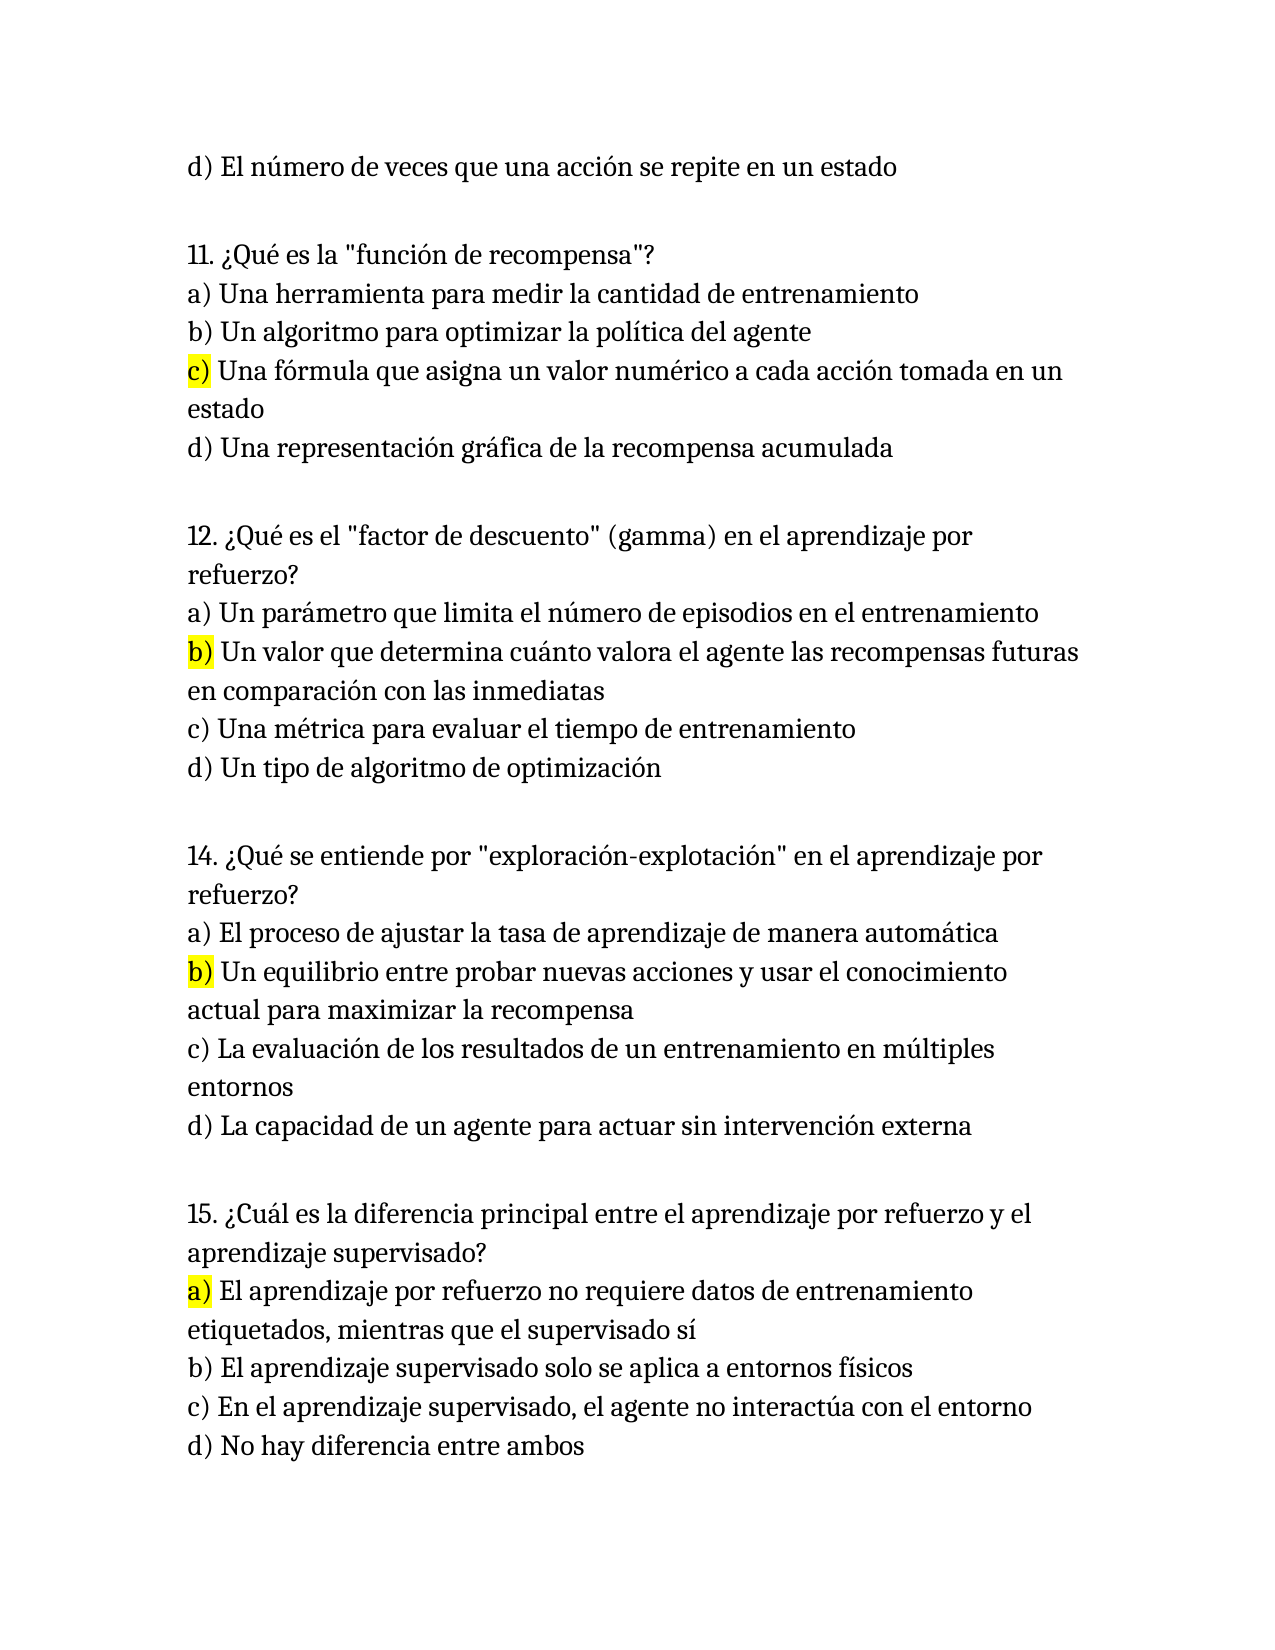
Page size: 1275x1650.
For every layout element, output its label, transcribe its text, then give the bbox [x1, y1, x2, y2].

text 15. ¿Cuál es la diferencia principal entre el aprendizaje por refuerzo y el aprendizaje supervisado? a) El aprendizaje por refuerzo no requiere datos de entrenamiento etiquetados, mientras que el supervisado sí b) El aprendizaje supervisado solo se aplica a entornos físicos c) En el aprendizaje supervisado, el agente no interactúa con el entorno d) No hay diferencia entre ambos [187, 1197, 1087, 1492]
text 11. ¿Qué es la "función de recompensa"? a) Una herramienta para medir la cantidad de entrenamiento b) Un algoritmo para optimizar la política del agente c) Una fórmula que asigna un valor numérico a cada acción tomada en un estado d) Una representación gráfica de la recompensa acumulada [187, 238, 1087, 495]
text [187, 150, 1087, 214]
text 12. ¿Qué es el "factor de descuento" (gamma) en el aprendizaje por refuerzo? a) Un parámetro que limita el número de episodios en el entrenamiento b) Un valor que determina cuánto valora el agente las recompensas futuras en comparación con las inmediatas c) Una métrica para evaluar el tiempo de entrenamiento d) Un tipo de algoritmo de optimización [187, 519, 1087, 814]
text 14. ¿Qué se entiende por "exploración-explotación" en el aprendizaje por refuerzo? a) El proceso de ajustar la tasa de aprendizaje de manera automática b) Un equilibrio entre probar nuevas acciones y usar el conocimiento actual para maximizar la recompensa c) La evaluación de los resultados de un entrenamiento en múltiples entornos d) La capacidad de un agente para actuar sin intervención externa [187, 839, 1087, 1173]
